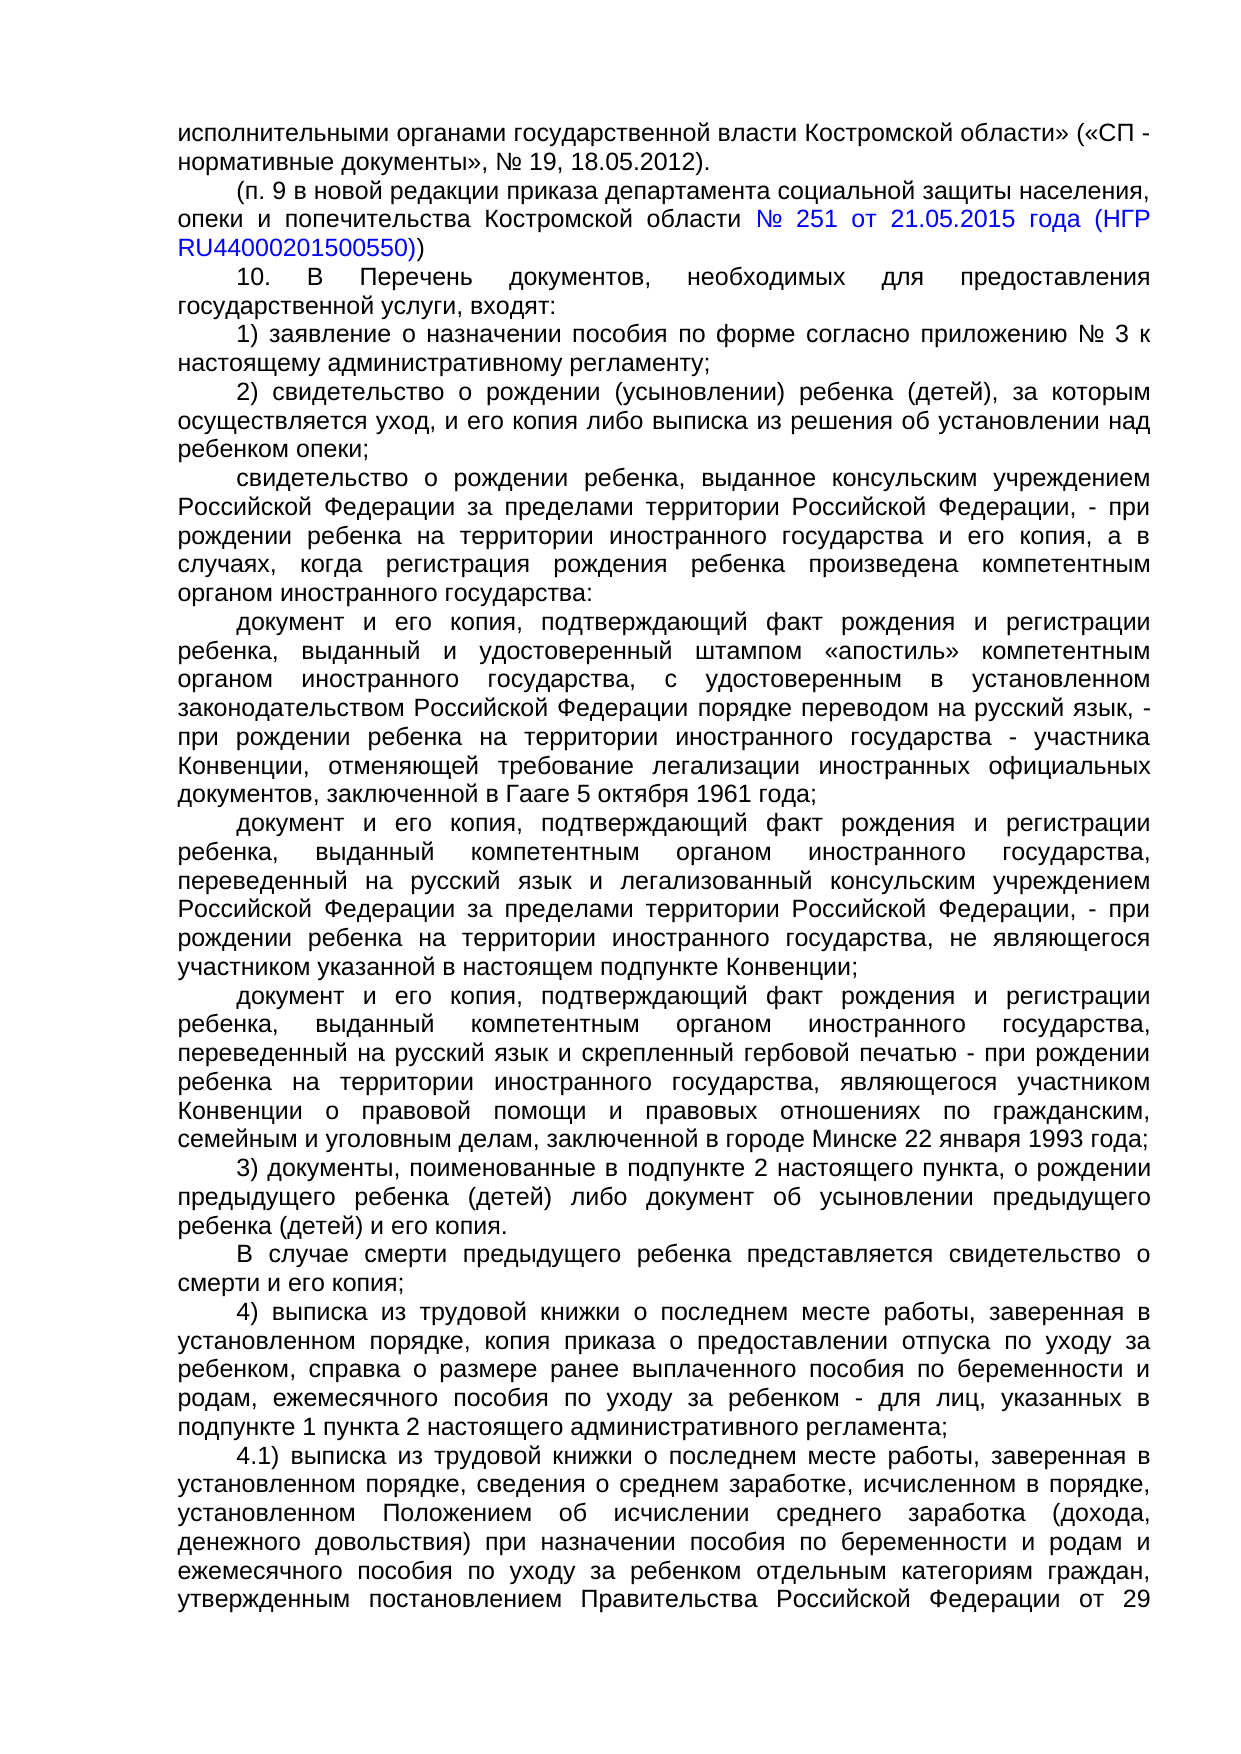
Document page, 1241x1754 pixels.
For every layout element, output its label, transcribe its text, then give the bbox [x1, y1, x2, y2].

text 2) свидетельство о рождении (усыновлении) ребенка (детей), за которым осуществляется уход, и его копия либо выписка из решения об установлении над ребенком опеки; [177, 377, 1152, 463]
text документ и его копия, подтверждающий факт рождения и регистрации ребенка, выданный и удостоверенный штампом «апостиль» компетентным органом иностранного государства, с удостоверенным в установленном законодательством Российской Федерации порядке переводом на русский язык, - при рождении ребенка на территории иностранного государства - участника Конвенции, отменяющей требование легализации иностранных официальных документов, заключенной в Гааге 5 октября 1961 года; [177, 607, 1152, 808]
text документ и его копия, подтверждающий факт рождения и регистрации ребенка, выданный компетентным органом иностранного государства, переведенный на русский язык и легализованный консульским учреждением Российской Федерации за пределами территории Российской Федерации, - при рождении ребенка на территории иностранного государства, не являющегося участником указанной в настоящем подпункте Конвенции; [177, 808, 1152, 981]
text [177, 1441, 1152, 1613]
text 3) документы, поименованные в подпункте 2 настоящего пункта, о рождении предыдущего ребенка (детей) либо документ об усыновлении предыдущего ребенка (детей) и его копия. [177, 1153, 1152, 1239]
text 10. В Перечень документов, необходимых для предоставления государственной услуги, входят: [177, 262, 1152, 319]
text (п. 9 в новой редакции приказа департамента социальной защиты населения, опеки и попечительства Костромской области № 251 от 21.05.2015 года (НГР RU44000201500550)) [177, 176, 1152, 262]
text документ и его копия, подтверждающий факт рождения и регистрации ребенка, выданный компетентным органом иностранного государства, переведенный на русский язык и скрепленный гербовой печатью - при рождении ребенка на территории иностранного государства, являющегося участником Конвенции о правовой помощи и правовых отношениях по гражданским, семейным и уголовным делам, заключенной в городе Минске 22 января 1993 года; [177, 981, 1152, 1153]
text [177, 118, 1152, 176]
text 1) заявление о назначении пособия по форме согласно приложению № 3 к настоящему административному регламенту; [177, 319, 1152, 377]
text свидетельство о рождении ребенка, выданное консульским учреждением Российской Федерации за пределами территории Российской Федерации, - при рождении ребенка на территории иностранного государства и его копия, а в случаях, когда регистрация рождения ребенка произведена компетентным органом иностранного государства: [177, 463, 1152, 607]
text 4) выписка из трудовой книжки о последнем месте работы, заверенная в установленном порядке, копия приказа о предоставлении отпуска по уходу за ребенком, справка о размере ранее выплаченного пособия по беременности и родам, ежемесячного пособия по уходу за ребенком - для лиц, указанных в подпункте 1 пункта 2 настоящего административного регламента; [177, 1297, 1152, 1441]
text В случае смерти предыдущего ребенка представляется свидетельство о смерти и его копия; [177, 1239, 1152, 1297]
